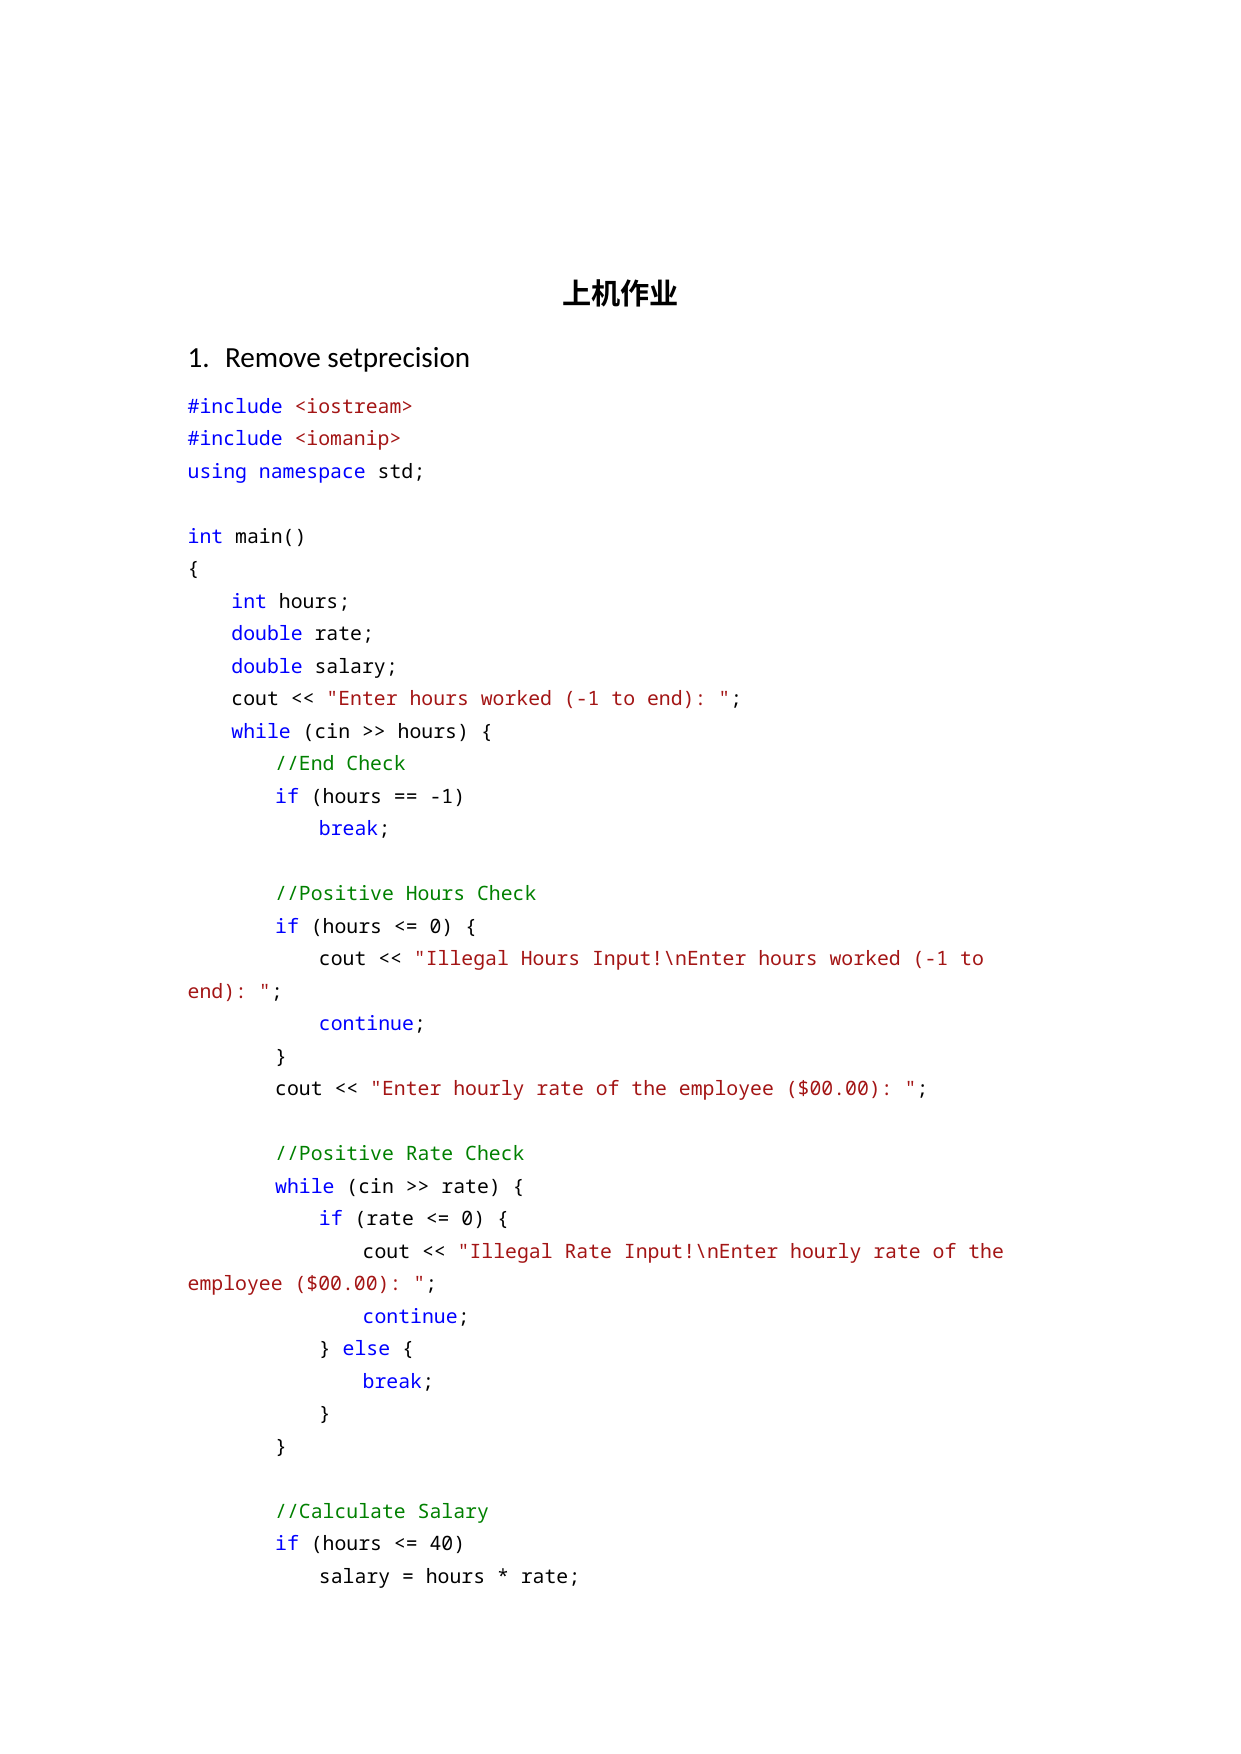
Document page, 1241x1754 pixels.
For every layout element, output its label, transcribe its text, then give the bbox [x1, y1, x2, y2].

text } [187, 1397, 1053, 1429]
text while (cin >> rate) { [187, 1169, 1053, 1202]
text break; [187, 812, 1053, 844]
text //Positive Rate Check [187, 1137, 1053, 1169]
text while (cin >> hours) { [187, 714, 1053, 747]
text if (hours <= 0) { [187, 909, 1053, 942]
text } [187, 1429, 1053, 1462]
text continue; [187, 1299, 1053, 1332]
text if (hours <= 40) [187, 1527, 1053, 1559]
text } else { [187, 1332, 1053, 1364]
text //Positive Hours Check [187, 877, 1053, 909]
text salary = hours * rate; [187, 1559, 1053, 1592]
text //Calculate Salary [187, 1494, 1053, 1527]
text cout << "Illegal Hours Input!\nEnter hours worked (-1 to end): "; [187, 942, 1053, 1007]
text #include <iostream> [187, 389, 1053, 422]
text double rate; [187, 617, 1053, 649]
text using namespace std; [187, 454, 1053, 487]
text cout << "Enter hours worked (-1 to end): "; [187, 682, 1053, 714]
text { [187, 552, 1053, 584]
text 上机作业 [187, 259, 1053, 324]
text int hours; [187, 584, 1053, 617]
text int main() [187, 519, 1053, 552]
text break; [187, 1364, 1053, 1397]
text } [187, 1039, 1053, 1072]
text if (rate <= 0) { [187, 1202, 1053, 1234]
text continue; [187, 1007, 1053, 1039]
text #include <iomanip> [187, 422, 1053, 454]
list Remove setprecision [187, 324, 1053, 389]
text cout << "Illegal Rate Input!\nEnter hourly rate of the employee ($00.00): "; [187, 1234, 1053, 1299]
text //End Check [187, 747, 1053, 779]
text if (hours == -1) [187, 779, 1053, 812]
text cout << "Enter hourly rate of the employee ($00.00): "; [187, 1072, 1053, 1104]
text double salary; [187, 649, 1053, 682]
